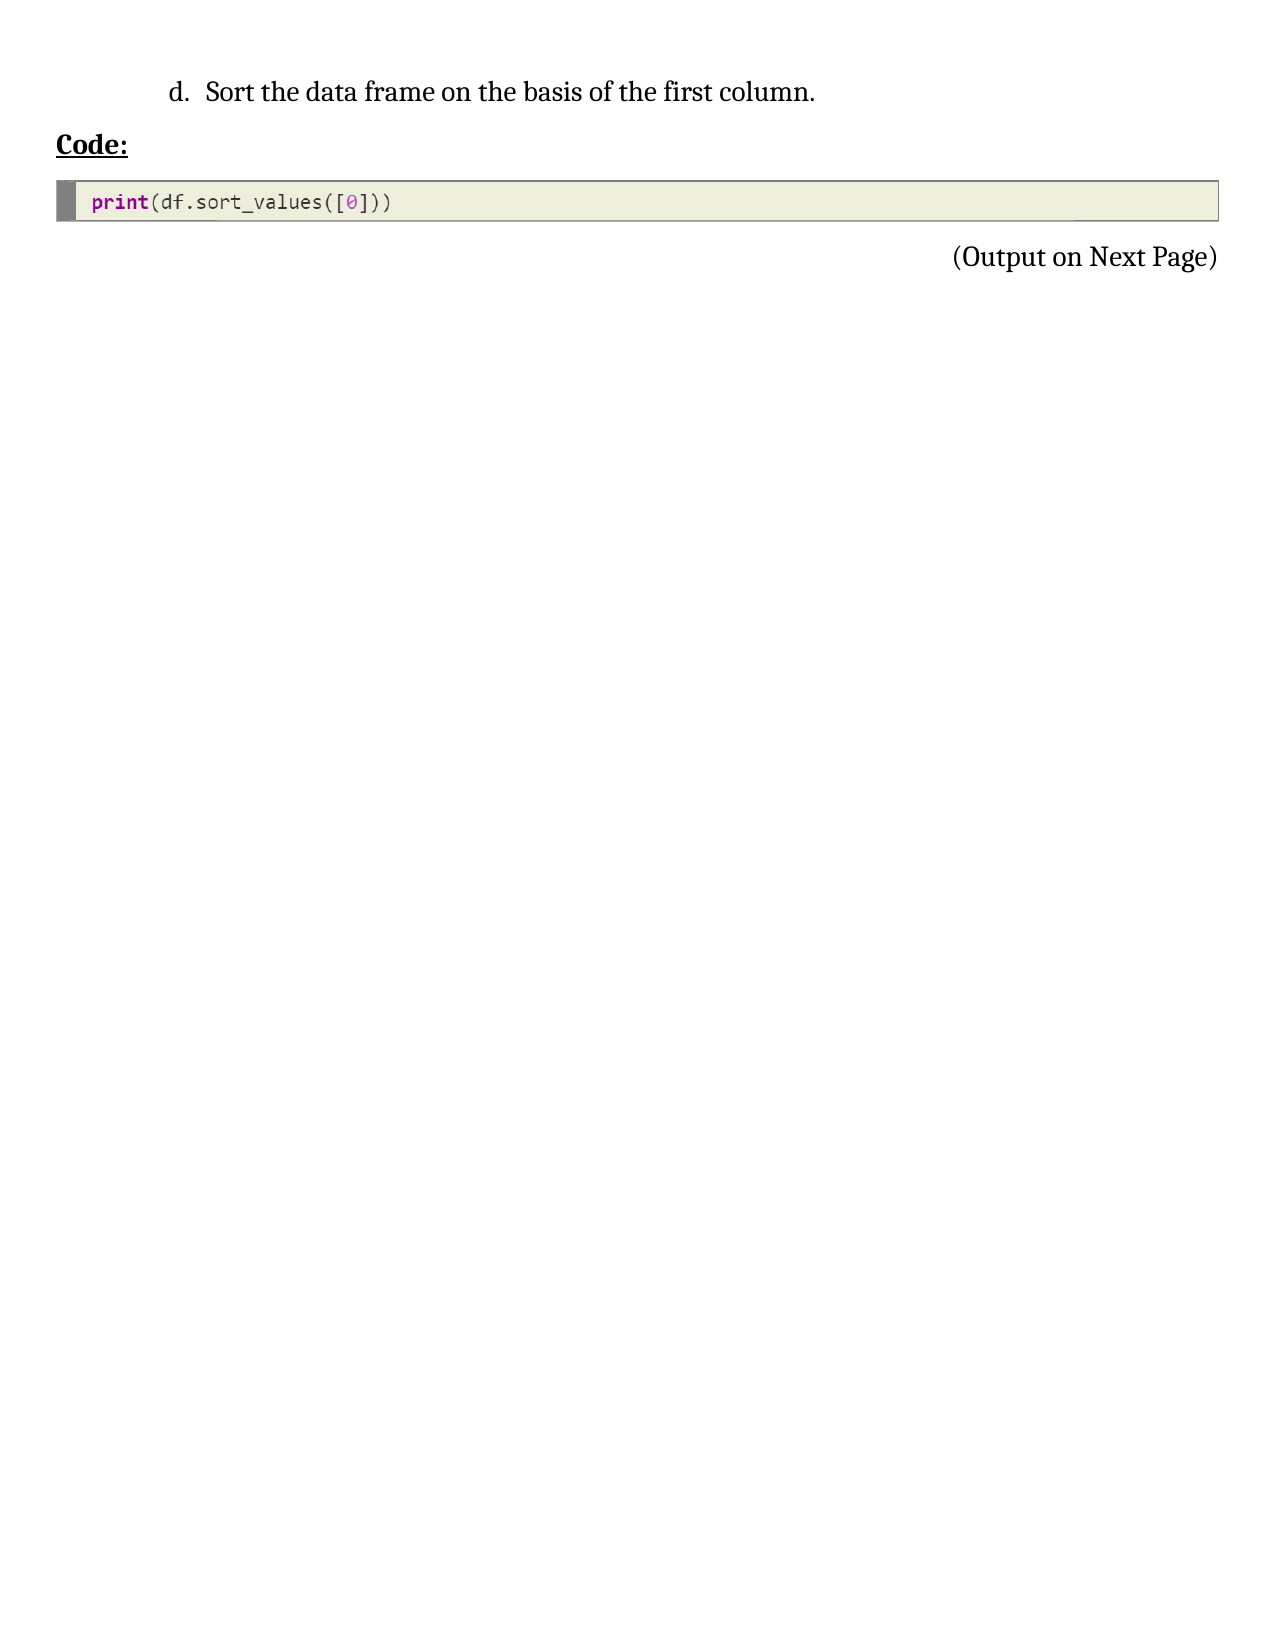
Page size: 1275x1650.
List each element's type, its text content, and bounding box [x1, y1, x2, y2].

text (Output on Next Page) [56, 240, 1219, 273]
list Sort the data frame on the basis of the first column. [169, 75, 1219, 108]
picture [56, 180, 1219, 222]
text Code: [56, 128, 1219, 161]
